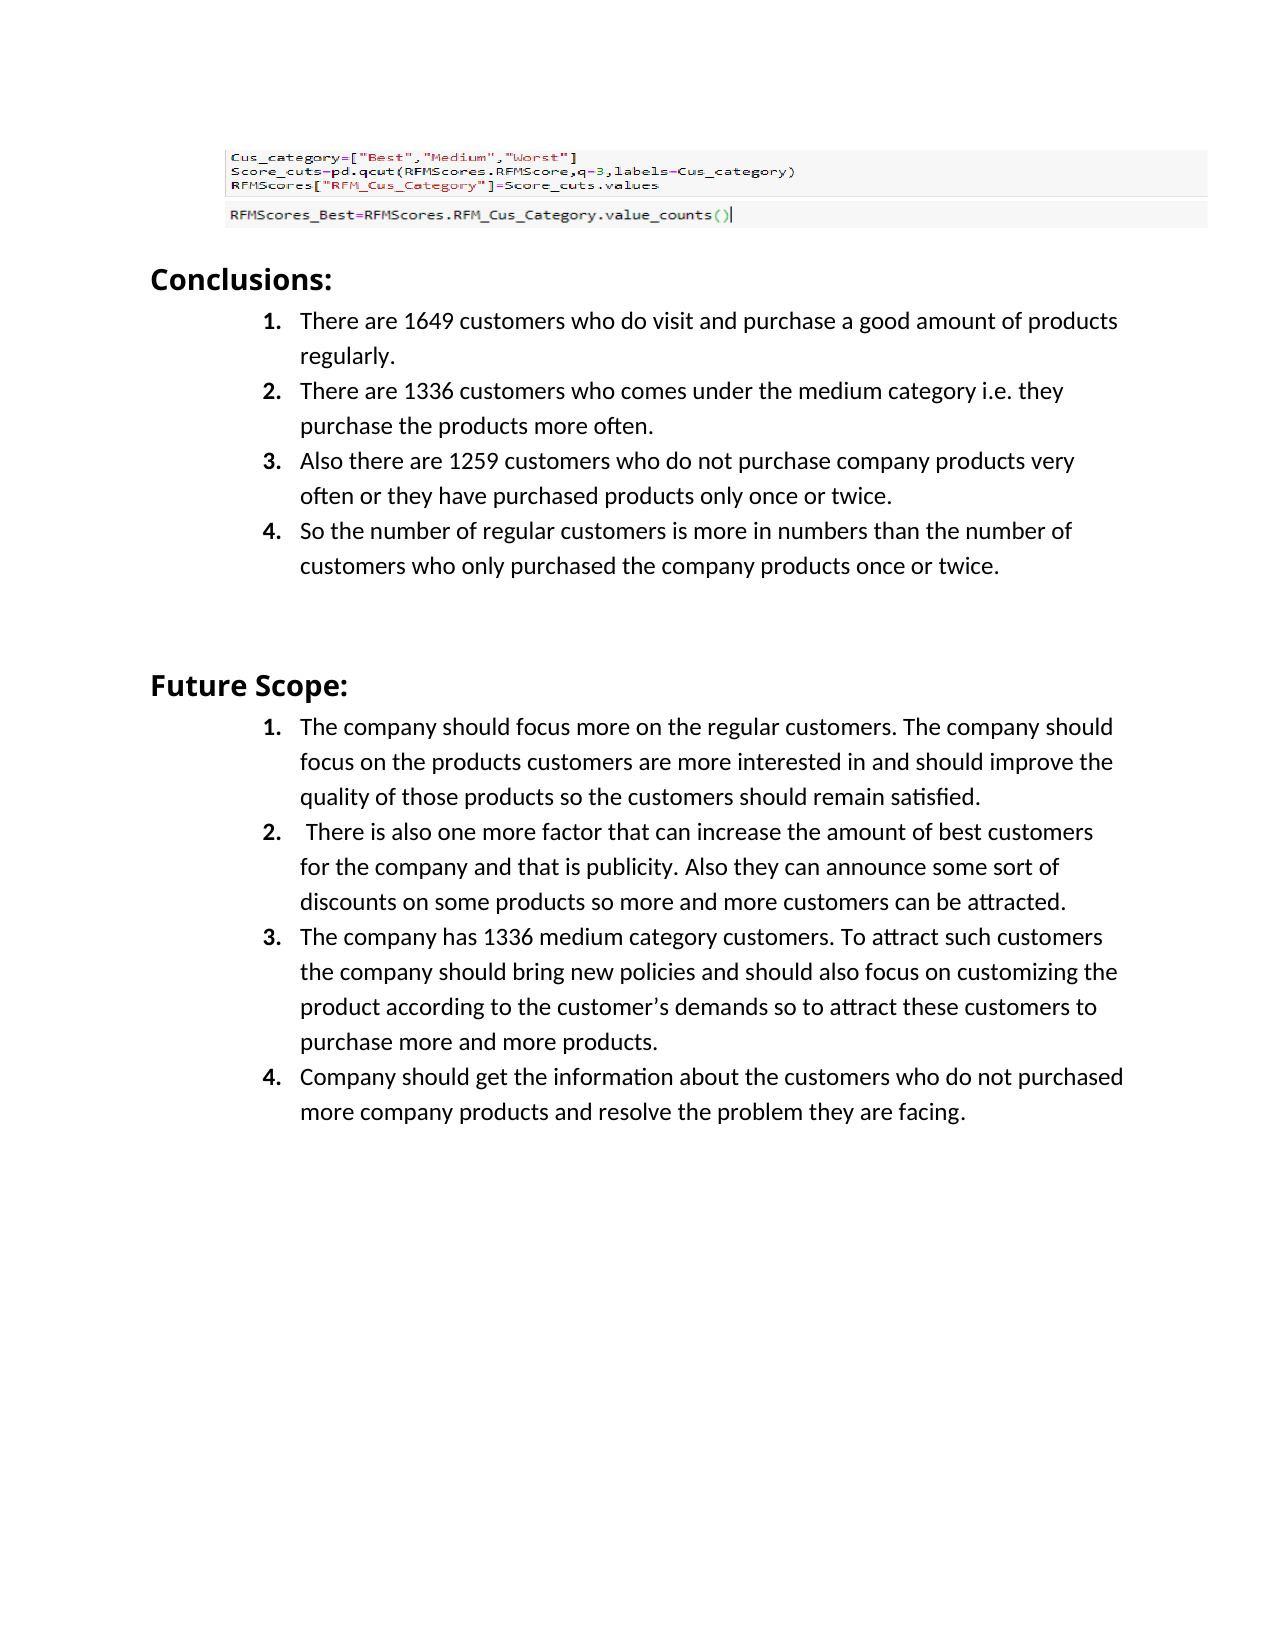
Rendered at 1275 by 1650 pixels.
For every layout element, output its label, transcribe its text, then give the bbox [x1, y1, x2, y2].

list Company should get the information about the customers who do not purchased more company products and resolve the problem they are facing. [262, 1061, 1125, 1127]
list The company has 1336 medium category customers. To attract such customers the company should bring new policies and should also focus on customizing the product according to the customer’s demands so to attract these customers to purchase more and more products. [262, 921, 1125, 1057]
list So the number of regular customers is more in numbers than the number of customers who only purchased the company products once or twice. [262, 515, 1125, 580]
list The company should focus more on the regular customers. The company should focus on the products customers are more interested in and should improve the quality of those products so the customers should remain satisfied. [262, 711, 1125, 812]
list There are 1336 customers who comes under the medium category i.e. they purchase the products more often. [262, 375, 1125, 440]
list Also there are 1259 customers who do not purchase company products very often or they have purchased products only once or twice. [262, 445, 1125, 510]
list There is also one more factor that can increase the amount of best customers for the company and that is publicity. Also they can announce some sort of discounts on some products so more and more customers can be attracted. [262, 816, 1125, 917]
text Conclusions: [150, 259, 1125, 299]
text Future Scope: [150, 666, 1125, 705]
list There are 1649 customers who do visit and purchase a good amount of products regularly. [262, 305, 1125, 370]
